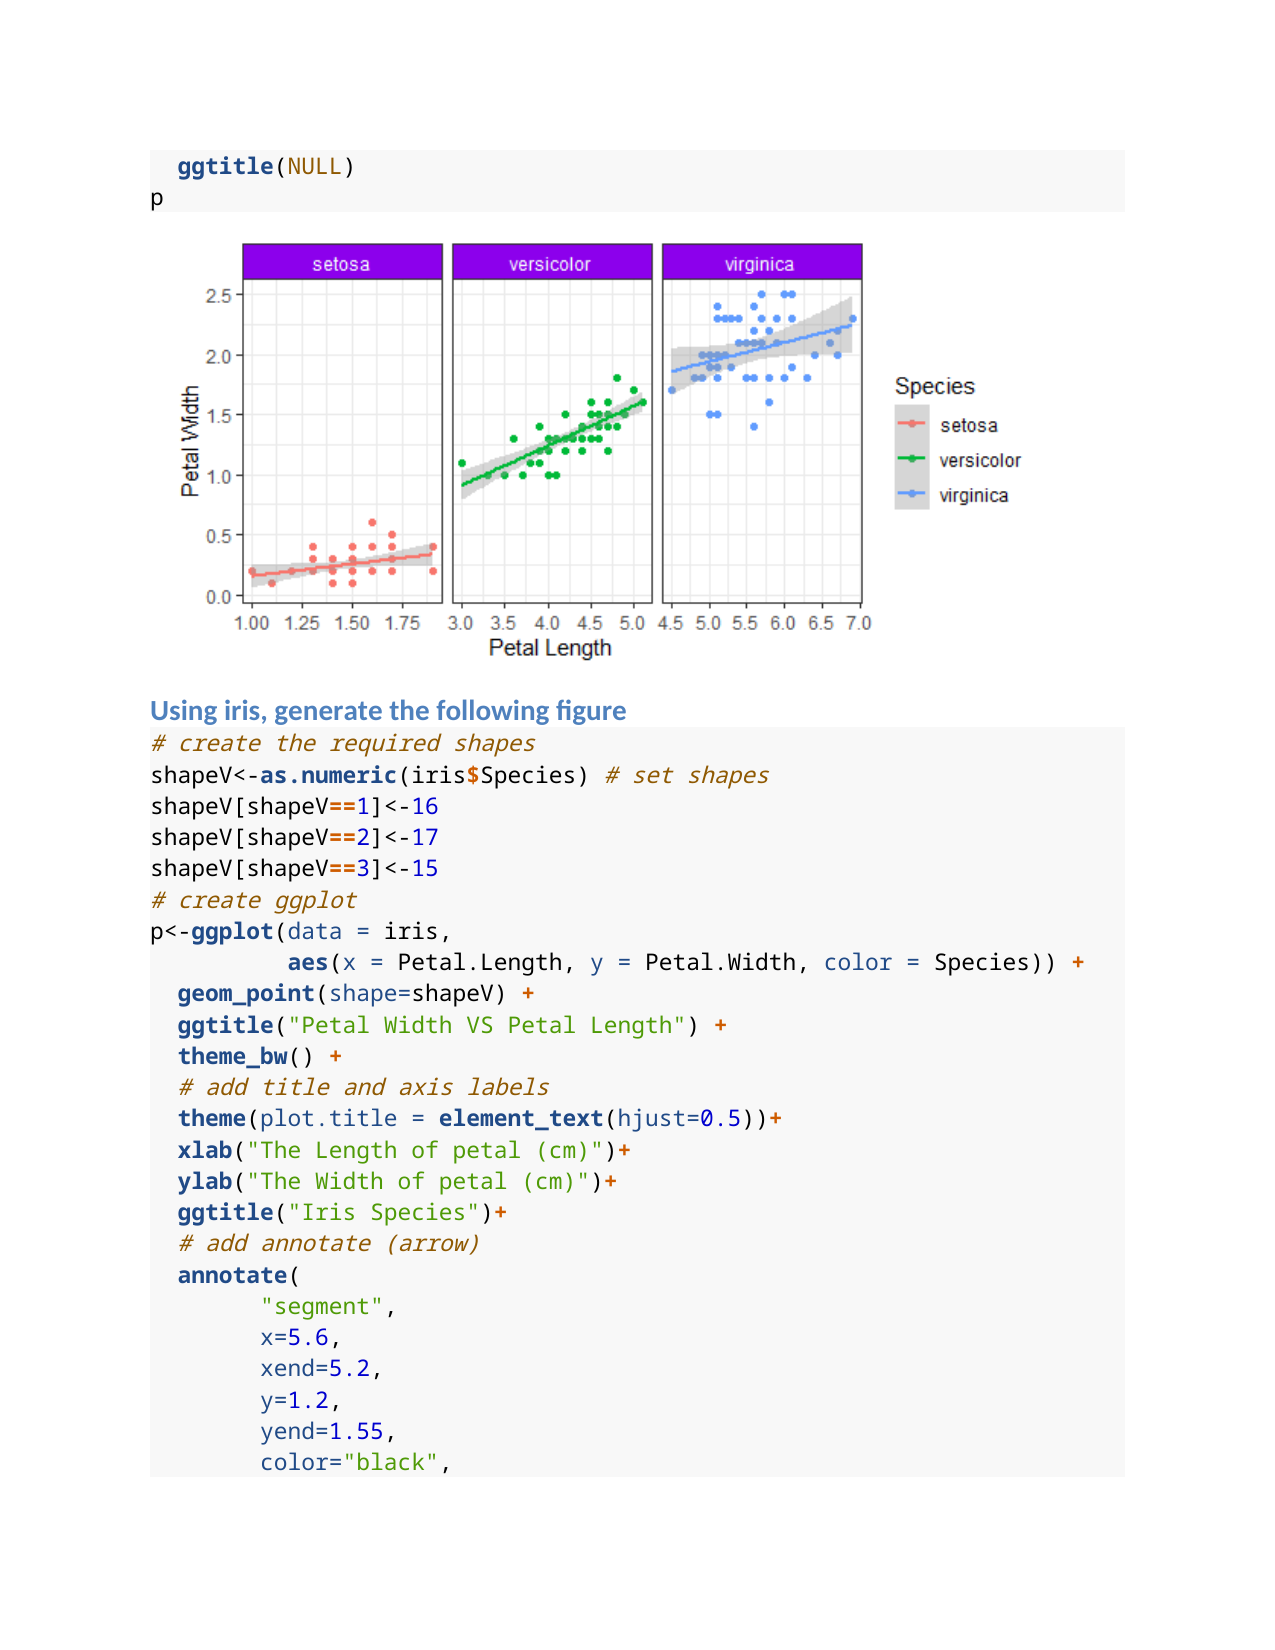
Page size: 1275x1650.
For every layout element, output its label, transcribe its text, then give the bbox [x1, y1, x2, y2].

subtitle Using iris, generate the following figure [150, 692, 1125, 727]
picture [168, 233, 1044, 671]
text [150, 727, 1125, 1477]
